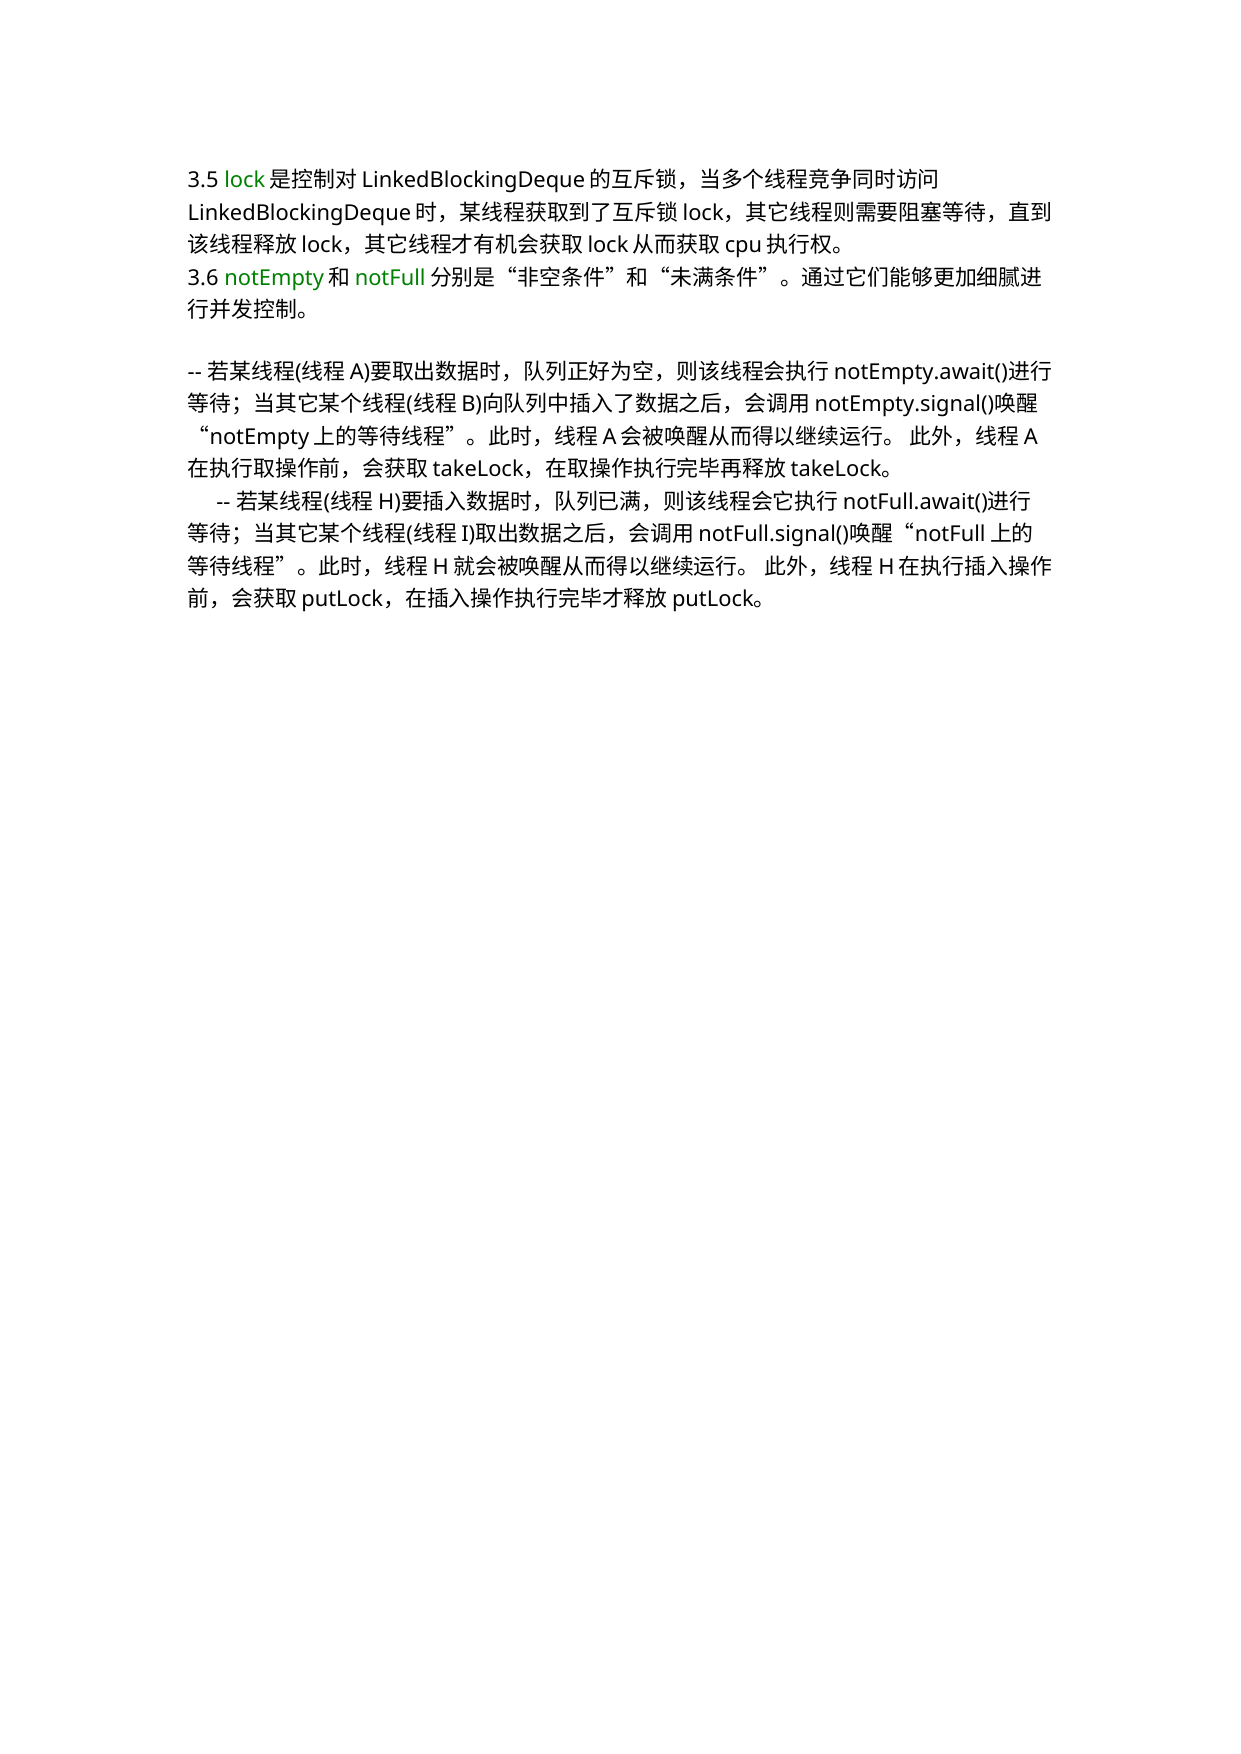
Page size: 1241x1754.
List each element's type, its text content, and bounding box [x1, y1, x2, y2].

text -- 若某线程(线程A)要取出数据时，队列正好为空，则该线程会执行notEmpty.await()进行等待；当其它某个线程(线程B)向队列中插入了数据之后，会调用notEmpty.signal()唤醒“notEmpty上的等待线程”。此时，线程A会被唤醒从而得以继续运行。 此外，线程A在执行取操作前，会获取takeLock，在取操作执行完毕再释放takeLock。 [187, 354, 1053, 484]
text -- 若某线程(线程H)要插入数据时，队列已满，则该线程会它执行notFull.await()进行等待；当其它某个线程(线程I)取出数据之后，会调用notFull.signal()唤醒“notFull上的等待线程”。此时，线程H就会被唤醒从而得以继续运行。 此外，线程H在执行插入操作前，会获取putLock，在插入操作执行完毕才释放putLock。 [187, 484, 1053, 614]
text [187, 162, 1053, 324]
